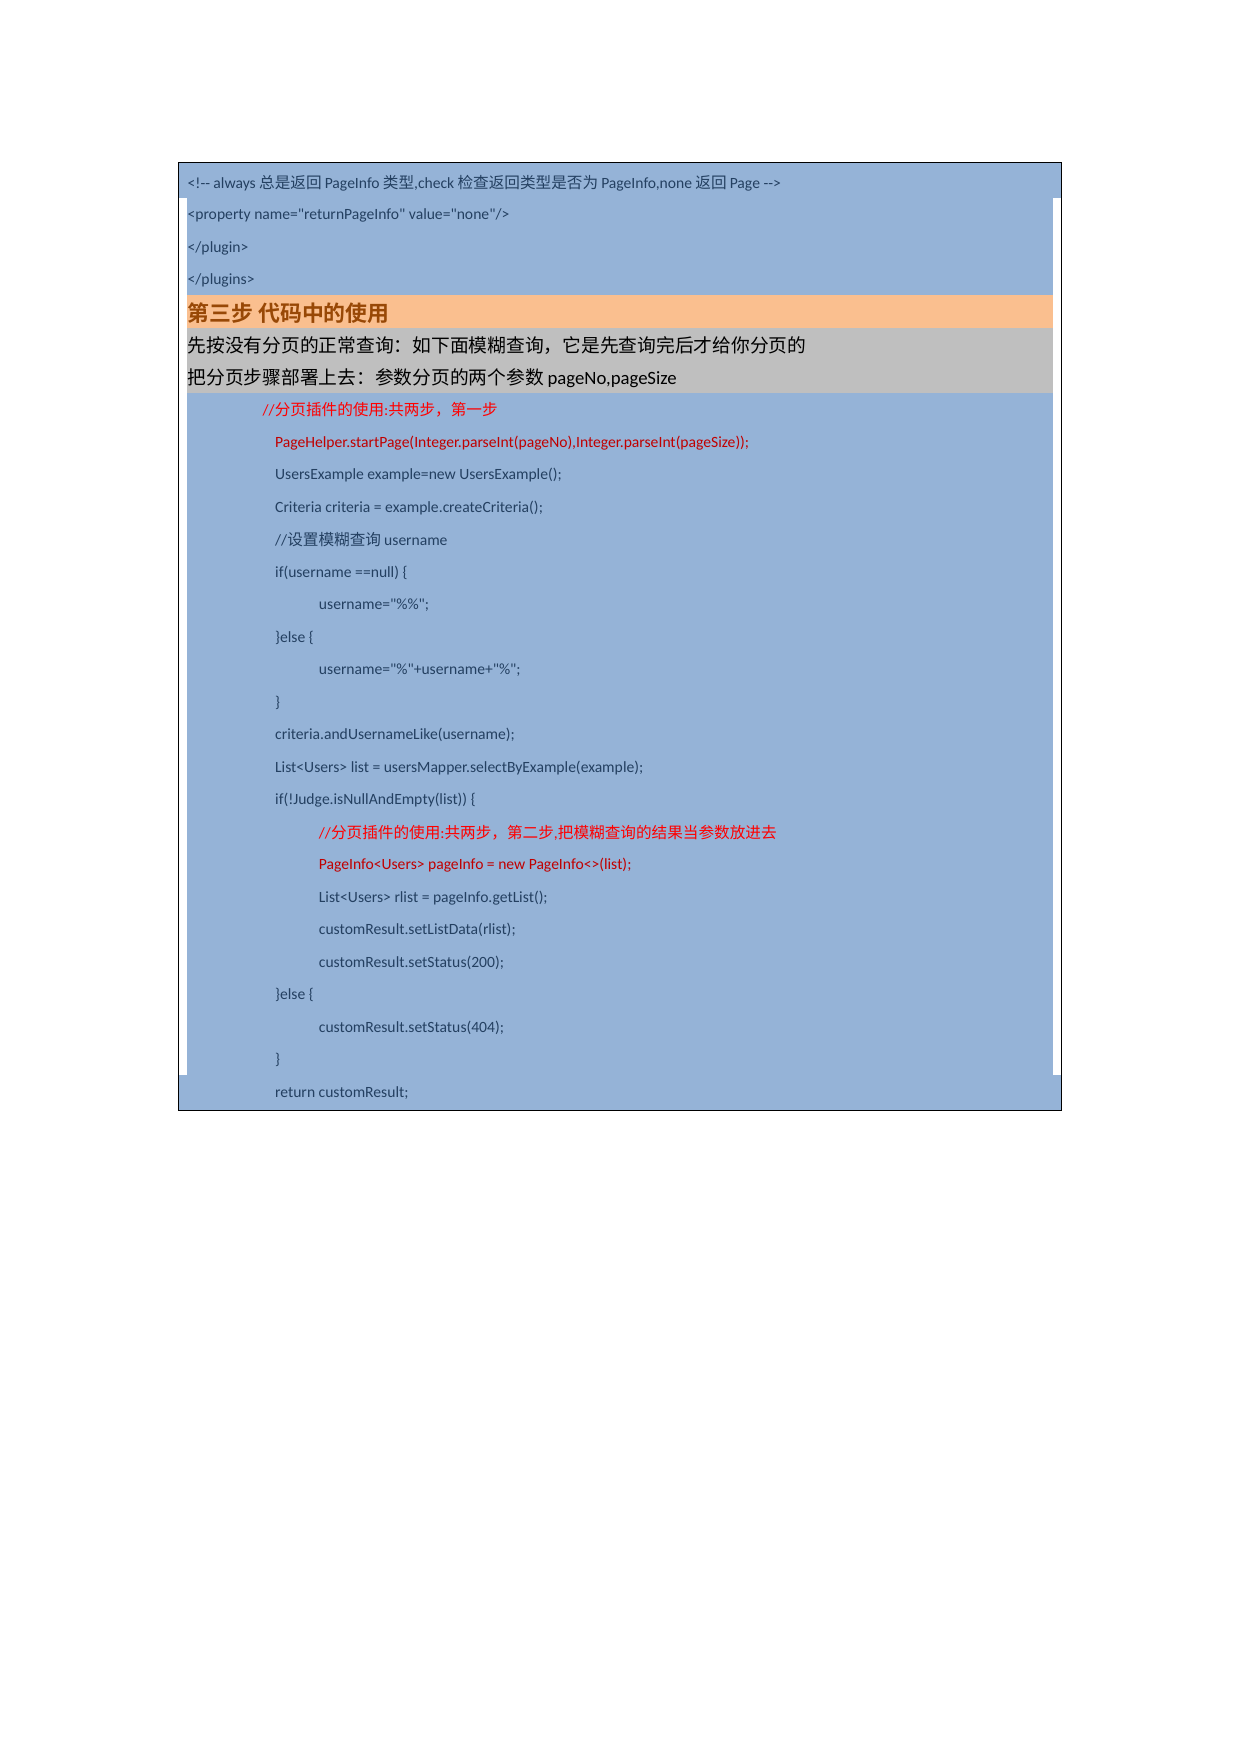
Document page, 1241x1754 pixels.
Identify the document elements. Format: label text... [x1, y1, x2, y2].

text if(username ==null) { [187, 555, 1053, 588]
text <!-- always总是返回PageInfo类型,check检查返回类型是否为PageInfo,none返回Page --> [179, 163, 1061, 198]
text customResult.setListData(rlist); [187, 913, 1053, 945]
text PageHelper.startPage(Integer.parseInt(pageNo),Integer.parseInt(pageSize)); [187, 425, 1053, 458]
text UsersExample example=new UsersExample(); [187, 458, 1053, 490]
text username="%"+username+"%"; [187, 653, 1053, 685]
text //分页插件的使用:共两步，第二步,把模糊查询的结果当参数放进去 [187, 815, 1053, 848]
text PageInfo<Users> pageInfo = new PageInfo<>(list); [187, 848, 1053, 880]
text List<Users> list = usersMapper.selectByExample(example); [187, 750, 1053, 783]
text }else { [187, 620, 1053, 653]
text username="%%"; [187, 588, 1053, 620]
text Criteria criteria = example.createCriteria(); [187, 490, 1053, 523]
text //分页插件的使用:共两步，第一步 [187, 393, 1053, 425]
text if(!Judge.isNullAndEmpty(list)) { [187, 783, 1053, 815]
text 先按没有分页的正常查询：如下面模糊查询，它是先查询完后才给你分页的 [187, 328, 1053, 360]
text List<Users> rlist = pageInfo.getList(); [187, 880, 1053, 913]
text }else { [187, 978, 1053, 1010]
text 把分页步骤部署上去：参数分页的两个参数pageNo,pageSize [187, 360, 1053, 393]
text </plugins> [187, 263, 1053, 295]
text } [187, 685, 1053, 718]
text 第三步 代码中的使用 [187, 295, 1053, 328]
text customResult.setStatus(404); [187, 1010, 1053, 1043]
text </plugin> [187, 230, 1053, 263]
text } [187, 1043, 1053, 1072]
text //设置模糊查询username [187, 523, 1053, 555]
text <property name="returnPageInfo" value="none"/> [187, 198, 1053, 230]
text return customResult; [179, 1072, 1061, 1110]
text customResult.setStatus(200); [187, 945, 1053, 978]
text criteria.andUsernameLike(username); [187, 718, 1053, 750]
